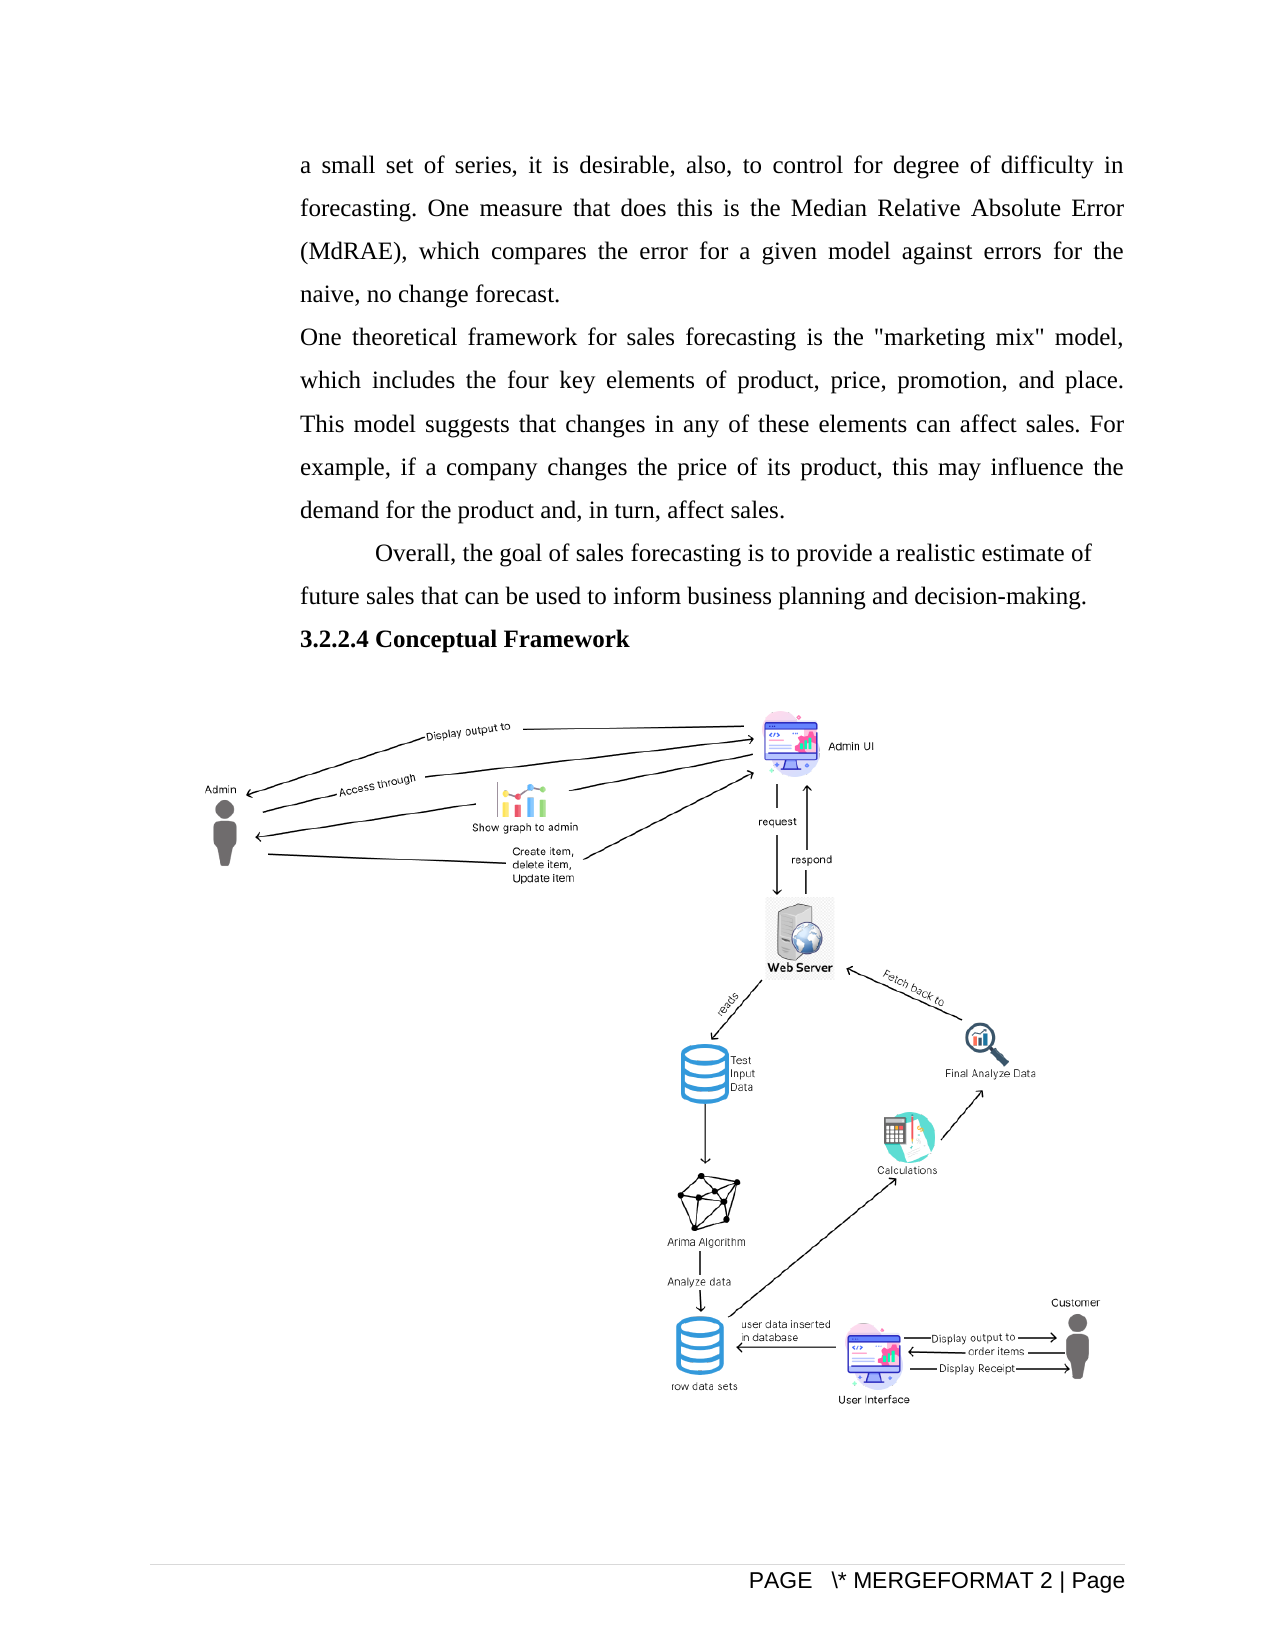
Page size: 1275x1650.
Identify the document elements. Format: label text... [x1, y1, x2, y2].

picture [144, 682, 1119, 1432]
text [300, 150, 1125, 308]
text One theoretical framework for sales forecasting is the "marketing mix" model, which includes the four key elements of product, price, promotion, and place. This model suggests that changes in any of these elements can affect sales. For example, if a company changes the price of its product, this may influence the demand for the product and, in turn, affect sales. [300, 322, 1125, 524]
text 3.2.2.4 Conceptual Framework [225, 624, 1125, 653]
text Overall, the goal of sales forecasting is to provide a realistic estimate of future sales that can be used to inform business planning and decision-making. [300, 538, 1125, 610]
